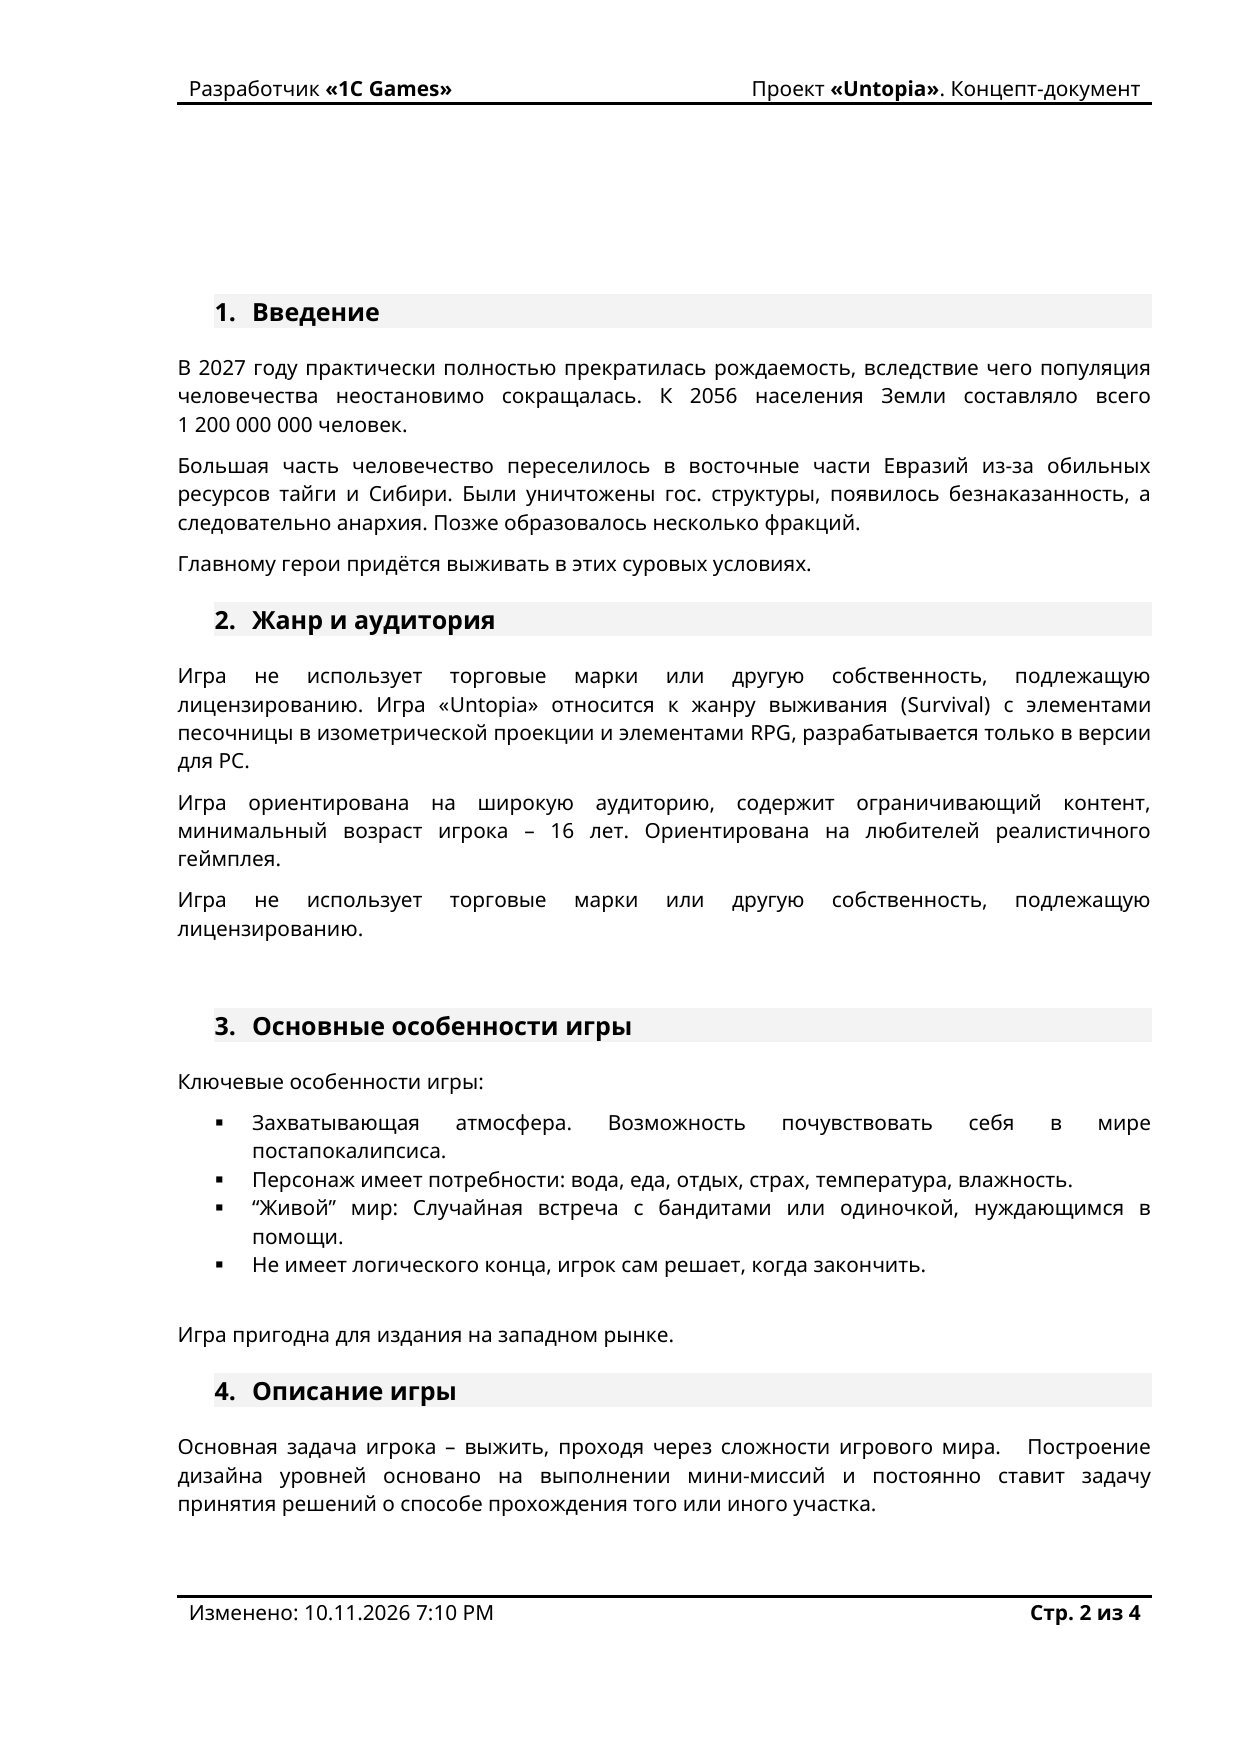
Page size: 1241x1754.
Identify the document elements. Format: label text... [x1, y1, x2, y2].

text Большая часть человечество переселилось в восточные части Евразий из-за обильных ресурсов тайги и Сибири. Были уничтожены гос. структуры, появилось безнаказанность, а следовательно анархия. Позже образовалось несколько фракций. [177, 451, 1152, 536]
text В 2027 году практически полностью прекратилась рождаемость, вследствие чего популяция человечества неостановимо сокращалась. К 2056 населения Земли составляло всего 1 200 000 000 человек. [177, 353, 1152, 438]
text “Живой” мир: Случайная встреча с бандитами или одиночкой, нуждающимся в помощи. [214, 1193, 1152, 1250]
subtitle Введение [214, 294, 1152, 328]
text Персонаж имеет потребности: вода, еда, отдых, страх, температура, влажность. [214, 1165, 1152, 1193]
text Ключевые особенности игры: [177, 1067, 1152, 1096]
text Игра не использует торговые марки или другую собственность, подлежащую лицензированию. [177, 885, 1152, 942]
text Основная задача игрока – выжить, проходя через сложности игрового мира. Построение дизайна уровней основано на выполнении мини-миссий и постоянно ставит задачу принятия решений о способе прохождения того или иного участка. [177, 1432, 1152, 1518]
text Главному герои придётся выживать в этих суровых условиях. [177, 549, 1152, 577]
subtitle Жанр и аудитория [214, 602, 1152, 636]
subtitle Основные особенности игры [214, 1008, 1152, 1042]
text Не имеет логического конца, игрок сам решает, когда закончить. [214, 1250, 1152, 1279]
text Игра не использует торговые марки или другую собственность, подлежащую лицензированию. Игра «Untopia» относится к жанру выживания (Survival) c элементами песочницы в изометрической проекции и элементами RPG, разрабатывается только в версии для РС. [177, 661, 1152, 775]
text Захватывающая атмосфера. Возможность почувствовать себя в мире постапокалипсиса. [214, 1108, 1152, 1165]
text Игра ориентирована на широкую аудиторию, содержит ограничивающий контент, минимальный возраст игрока – 16 лет. Ориентирована на любителей реалистичного геймплея. [177, 788, 1152, 873]
text Игра пригодна для издания на западном рынке. [177, 1320, 1152, 1348]
subtitle Описание игры [214, 1373, 1152, 1407]
